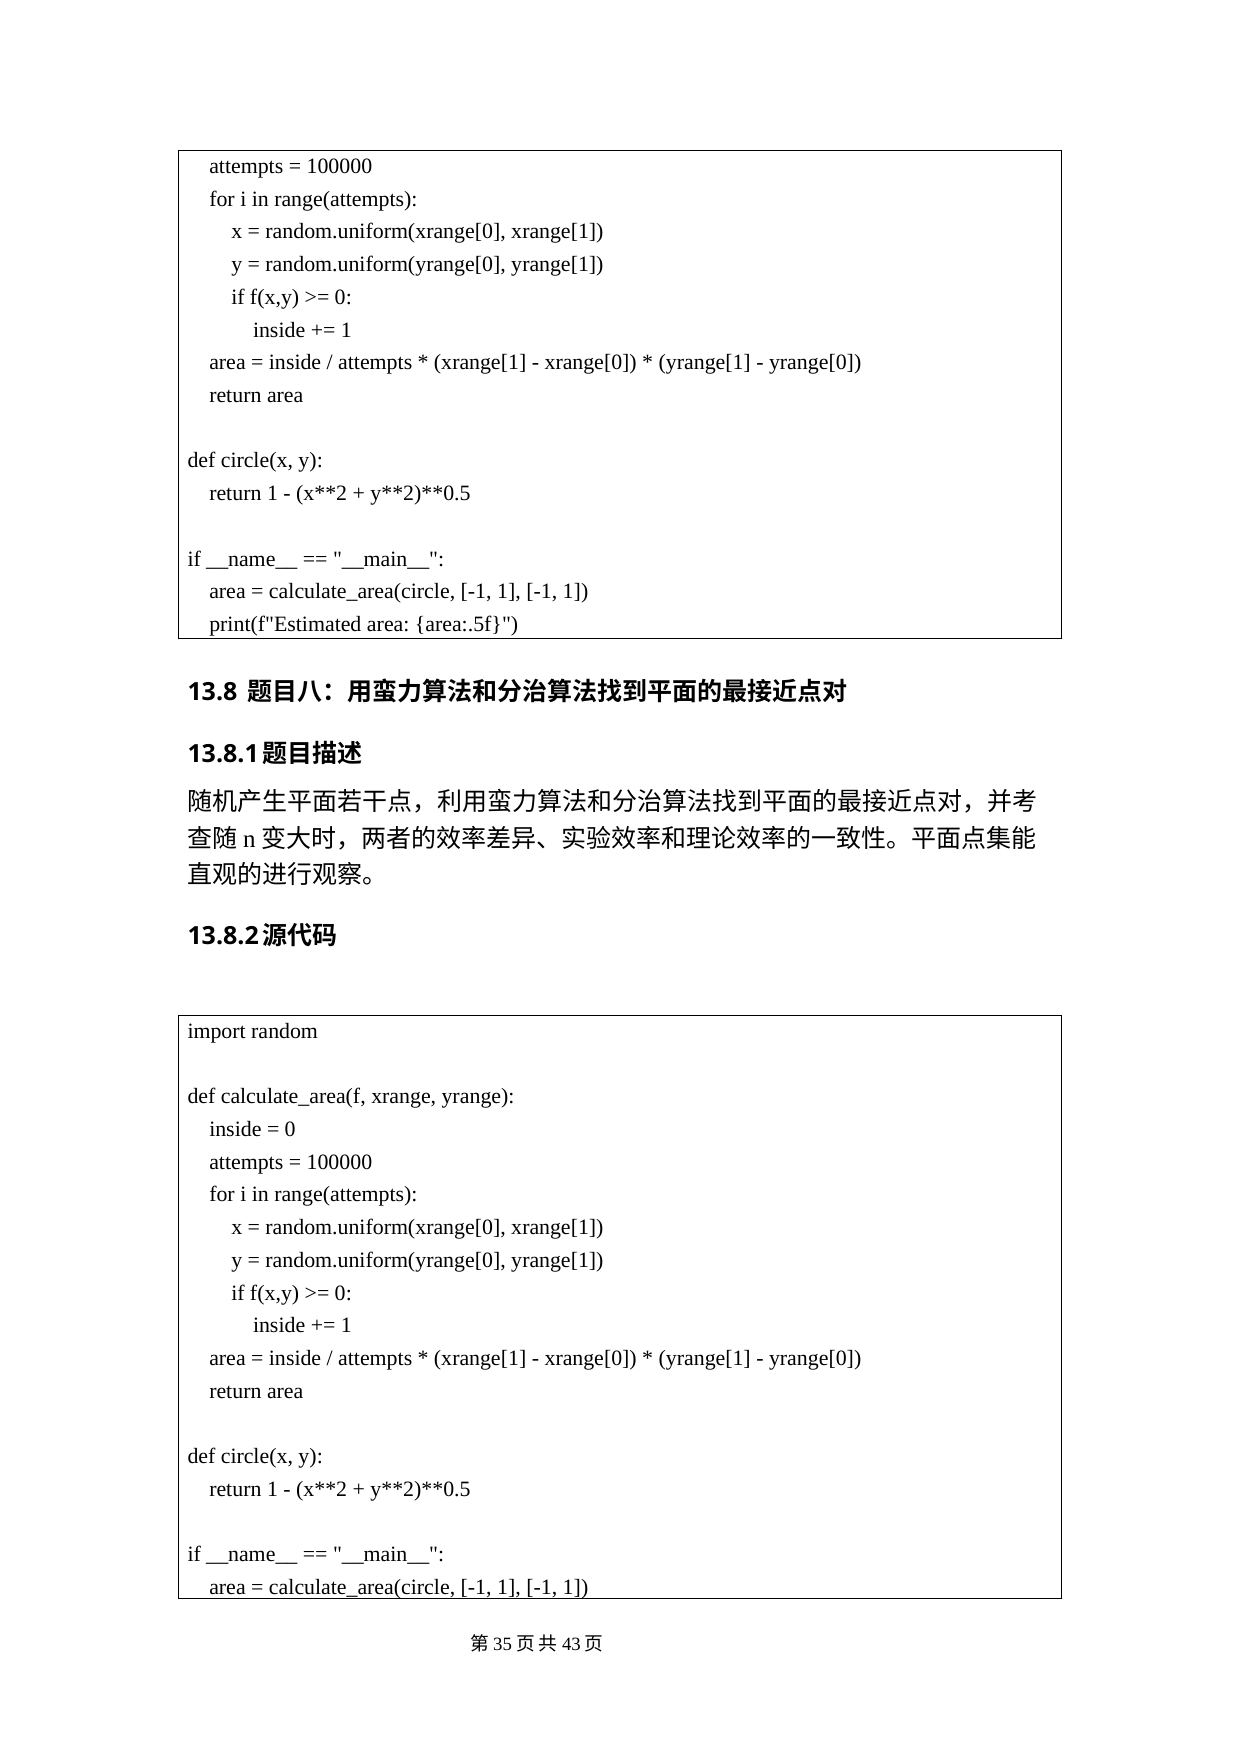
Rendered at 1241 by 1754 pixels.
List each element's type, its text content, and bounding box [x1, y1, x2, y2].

text y = random.uniform(yrange[0], yrange[1]) [179, 248, 1061, 276]
text import random [179, 1016, 1061, 1043]
subtitle 题目描述 [187, 733, 1053, 769]
text area = calculate_area(circle, [-1, 1], [-1, 1]) [179, 575, 1061, 603]
text inside += 1 [179, 313, 1061, 342]
text return area [179, 379, 1061, 407]
text area = inside / attempts * (xrange[1] - xrange[0]) * (yrange[1] - yrange[0]) [179, 346, 1061, 374]
text for i in range(attempts): [179, 1178, 1061, 1207]
text if __name__ == "__main__": [179, 542, 1061, 571]
text area = calculate_area(circle, [-1, 1], [-1, 1]) [179, 1571, 1061, 1598]
text attempts = 100000 [179, 1146, 1061, 1174]
text return 1 - (x**2 + y**2)**0.5 [179, 1473, 1061, 1501]
subtitle 源代码 [187, 916, 1053, 952]
text return area [179, 1374, 1061, 1403]
text inside = 0 [179, 1113, 1061, 1141]
text x = random.uniform(xrange[0], xrange[1]) [179, 1211, 1061, 1239]
text area = inside / attempts * (xrange[1] - xrange[0]) * (yrange[1] - yrange[0]) [179, 1342, 1061, 1370]
text if __name__ == "__main__": [179, 1538, 1061, 1566]
text 随机产生平面若干点，利用蛮力算法和分治算法找到平面的最接近点对，并考查随 n 变大时，两者的效率差异、实验效率和理论效率的一致性。平面点集能直观的进行观察。 [187, 782, 1053, 891]
text y = random.uniform(yrange[0], yrange[1]) [179, 1244, 1061, 1272]
text for i in range(attempts): [179, 183, 1061, 211]
text print(f"Estimated area: {area:.5f}") [179, 608, 1061, 638]
text x = random.uniform(xrange[0], xrange[1]) [179, 215, 1061, 244]
text def calculate_area(f, xrange, yrange): [179, 1080, 1061, 1108]
text return 1 - (x**2 + y**2)**0.5 [179, 477, 1061, 505]
subtitle 题目八：用蛮力算法和分治算法找到平面的最接近点对 [187, 672, 1053, 708]
text if f(x,y) >= 0: [179, 1276, 1061, 1305]
text if f(x,y) >= 0: [179, 281, 1061, 309]
text def circle(x, y): [179, 444, 1061, 473]
text attempts = 100000 [179, 151, 1061, 178]
text inside += 1 [179, 1309, 1061, 1337]
text def circle(x, y): [179, 1440, 1061, 1468]
